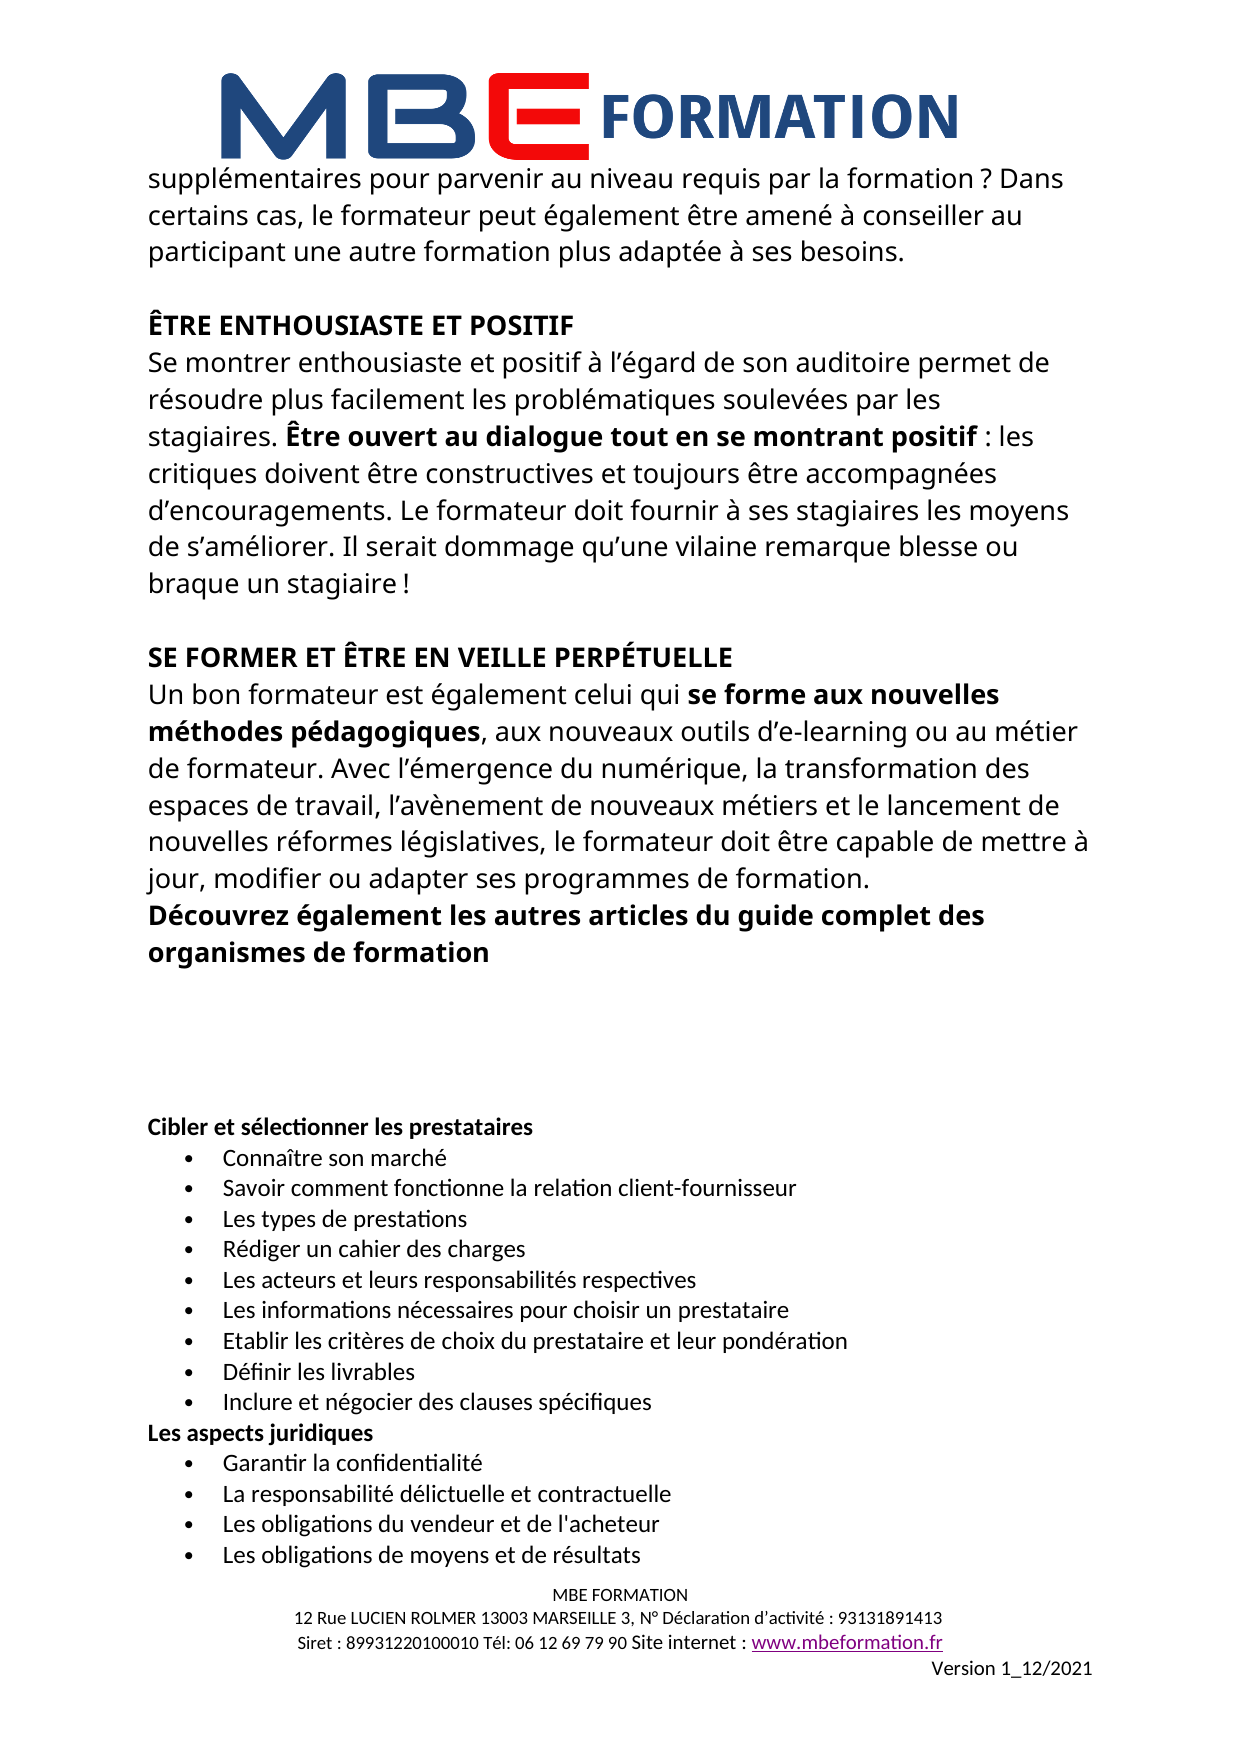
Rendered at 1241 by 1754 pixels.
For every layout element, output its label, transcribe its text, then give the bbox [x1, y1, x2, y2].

list Les obligations de moyens et de résultats [185, 1539, 1093, 1569]
text Un bon formateur est également celui qui se forme aux nouvelles méthodes pédagogiques, aux nouveaux outils d’e-learning ou au métier de formateur. Avec l’émergence du numérique, la transformation des espaces de travail, l’avènement de nouveaux métiers et le lancement de nouvelles réformes législatives, le formateur doit être capable de mettre à jour, modifier ou adapter ses programmes de formation. [148, 675, 1093, 897]
list La responsabilité délictuelle et contractuelle [185, 1478, 1093, 1508]
list Définir les livrables [185, 1356, 1093, 1386]
list Les acteurs et leurs responsabilités respectives [185, 1264, 1093, 1295]
text Cibler et sélectionner les prestataires [148, 1112, 1093, 1142]
list Rédiger un cahier des charges [185, 1234, 1093, 1264]
text Se montrer enthousiaste et positif à l’égard de son auditoire permet de résoudre plus facilement les problématiques soulevées par les stagiaires. Être ouvert au dialogue tout en se montrant positif : les critiques doivent être constructives et toujours être accompagnées d’encouragements. Le formateur doit fournir à ses stagiaires les moyens de s’améliorer. Il serait dommage qu’une vilaine remarque blesse ou braque un stagiaire ! [148, 343, 1093, 602]
text SE FORMER ET ÊTRE EN VEILLE PERPÉTUELLE [148, 638, 1093, 675]
picture [221, 73, 957, 160]
list Garantir la confidentialité [185, 1447, 1093, 1478]
list Savoir comment fonctionne la relation client-fournisseur [185, 1173, 1093, 1203]
list Les obligations du vendeur et de l'acheteur [185, 1508, 1093, 1539]
text Les aspects juridiques [148, 1417, 1093, 1447]
text Découvrez également les autres articles du guide complet des organismes de formation [148, 897, 1093, 970]
list Etablir les critères de choix du prestataire et leur pondération [185, 1325, 1093, 1356]
text ÊTRE ENTHOUSIASTE ET POSITIF [148, 307, 1093, 343]
list Connaître son marché [185, 1142, 1093, 1173]
list Inclure et négocier des clauses spécifiques [185, 1386, 1093, 1417]
list Les types de prestations [185, 1203, 1093, 1234]
list Les informations nécessaires pour choisir un prestataire [185, 1295, 1093, 1325]
